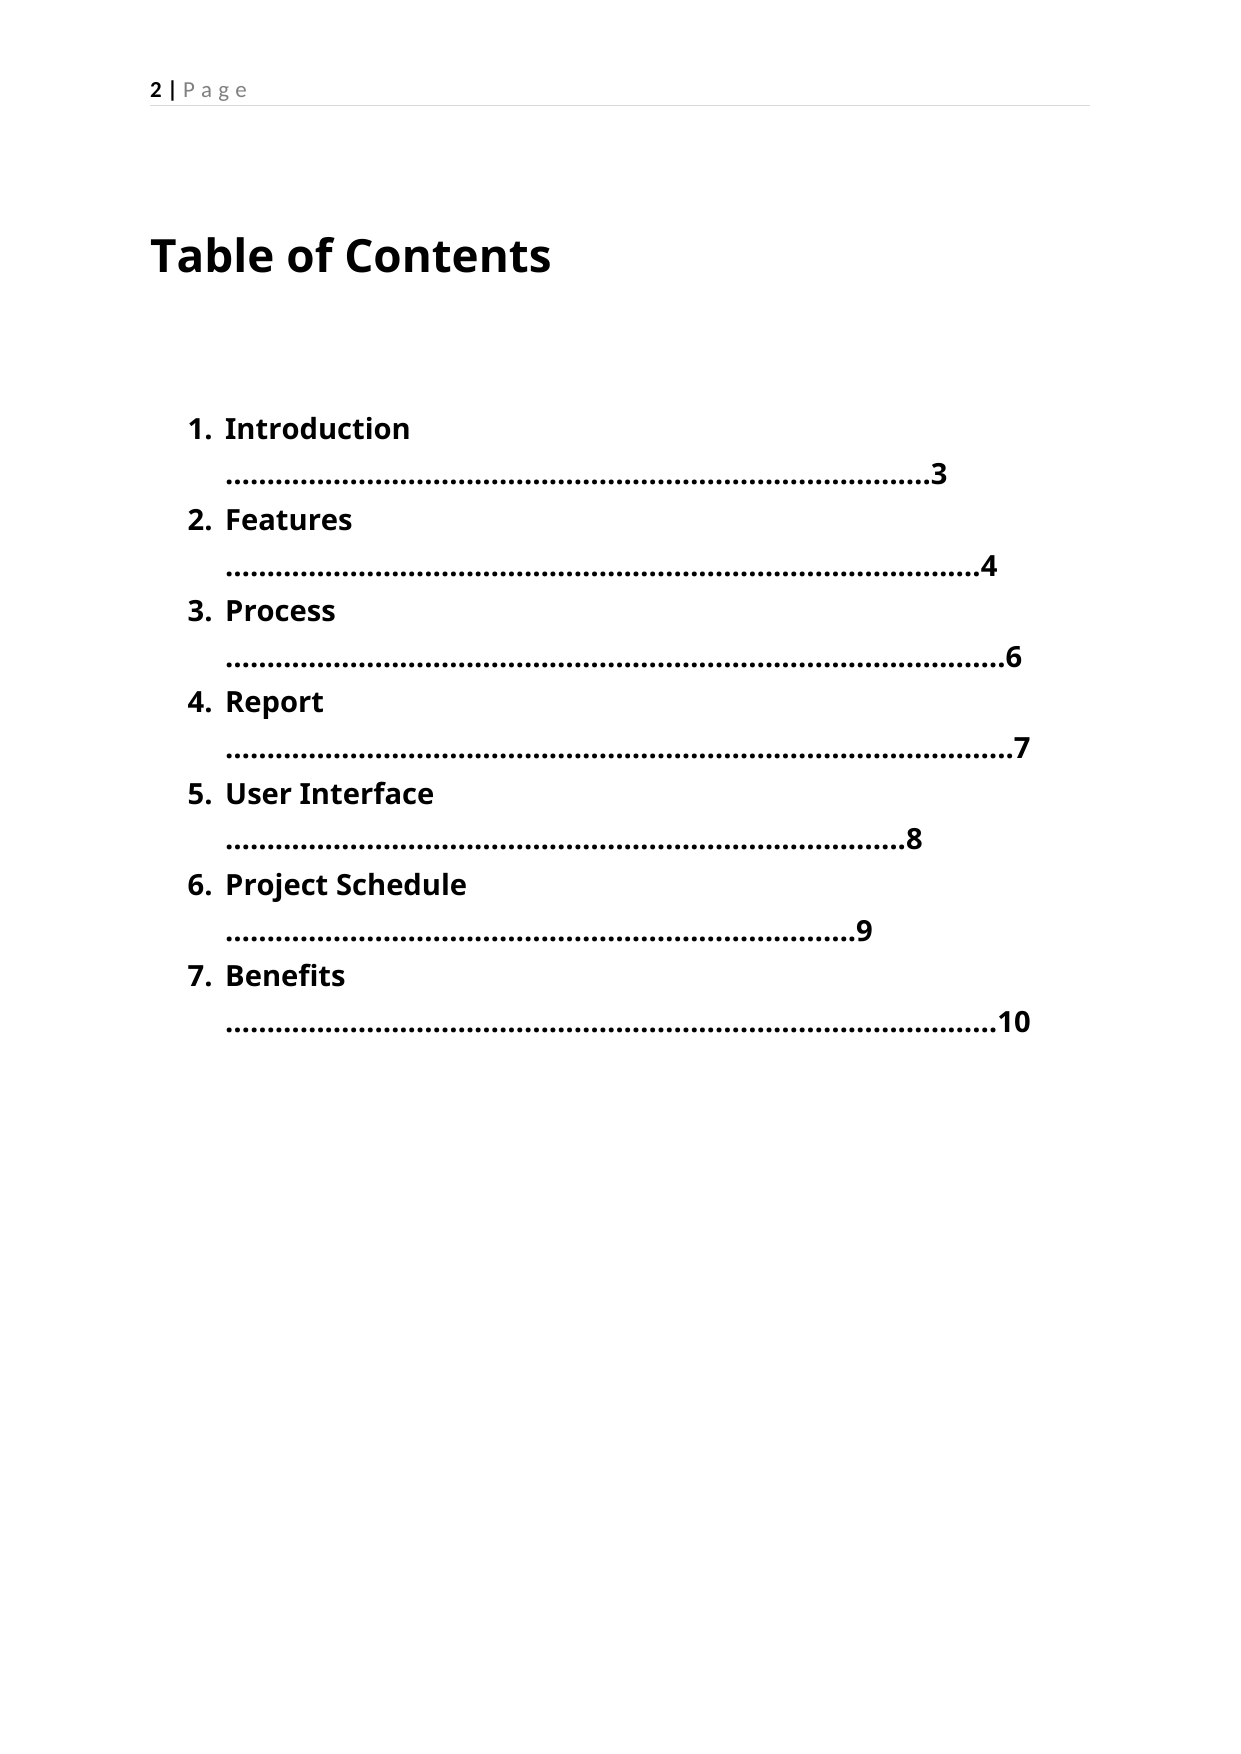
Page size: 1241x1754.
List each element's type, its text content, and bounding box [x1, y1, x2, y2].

list User Interface ……………………………………………………………………….8 [187, 773, 1090, 858]
list Introduction ………………………………………………………………………….3 [187, 408, 1090, 493]
list Project Schedule ………………………………………………………………….9 [187, 864, 1090, 949]
list Benefits …………………………………………………………………………………10 [187, 956, 1090, 1041]
list Process ………………………………………………………………………………….6 [187, 591, 1090, 676]
list Report …………………………………………………………………………………..7 [187, 682, 1090, 767]
text Table of Contents [150, 223, 1090, 285]
list Features ……………………………………………………………………………….4 [187, 499, 1090, 584]
